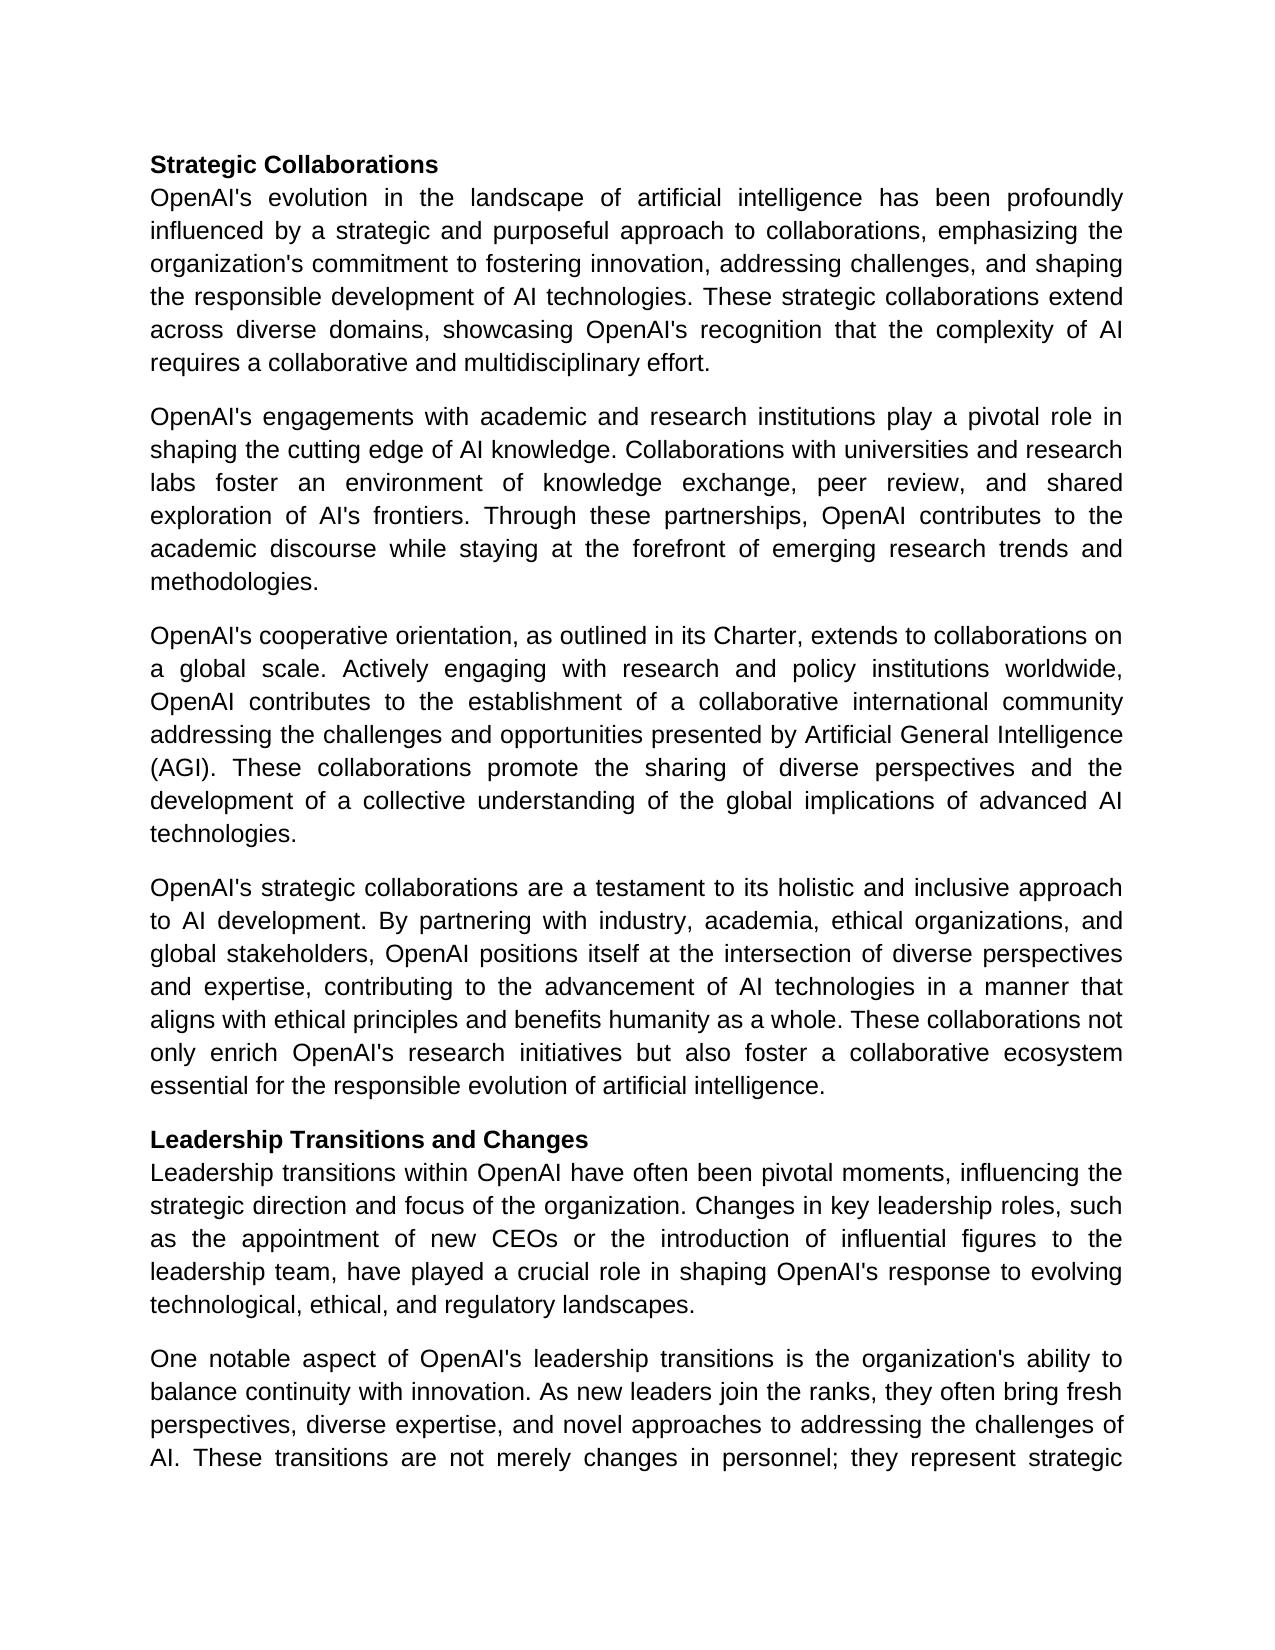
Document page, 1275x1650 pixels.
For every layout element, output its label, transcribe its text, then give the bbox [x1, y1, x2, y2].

text OpenAI's cooperative orientation, as outlined in its Charter, extends to collaborations on a global scale. Actively engaging with research and policy institutions worldwide, OpenAI contributes to the establishment of a collaborative international community addressing the challenges and opportunities presented by Artificial General Intelligence (AGI). These collaborations promote the sharing of diverse perspectives and the development of a collective understanding of the global implications of advanced AI technologies. [150, 621, 1125, 848]
subtitle Leadership Transitions and Changes [150, 1125, 1125, 1154]
text OpenAI's strategic collaborations are a testament to its holistic and inclusive approach to AI development. By partnering with industry, academia, ethical organizations, and global stakeholders, OpenAI positions itself at the intersection of diverse perspectives and expertise, contributing to the advancement of AI technologies in a manner that aligns with ethical principles and benefits humanity as a whole. These collaborations not only enrich OpenAI's research initiatives but also foster a collaborative ecosystem essential for the responsible evolution of artificial intelligence. [150, 873, 1125, 1100]
text Leadership transitions within OpenAI have often been pivotal moments, influencing the strategic direction and focus of the organization. Changes in key leadership roles, such as the appointment of new CEOs or the introduction of influential figures to the leadership team, have played a crucial role in shaping OpenAI's response to evolving technological, ethical, and regulatory landscapes. [150, 1158, 1125, 1319]
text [150, 1344, 1125, 1472]
text OpenAI's engagements with academic and research institutions play a pivotal role in shaping the cutting edge of AI knowledge. Collaborations with universities and research labs foster an environment of knowledge exchange, peer review, and shared exploration of AI's frontiers. Through these partnerships, OpenAI contributes to the academic discourse while staying at the forefront of emerging research trends and methodologies. [150, 402, 1125, 596]
text OpenAI's evolution in the landscape of artificial intelligence has been profoundly influenced by a strategic and purposeful approach to collaborations, emphasizing the organization's commitment to fostering innovation, addressing challenges, and shaping the responsible development of AI technologies. These strategic collaborations extend across diverse domains, showcasing OpenAI's recognition that the complexity of AI requires a collaborative and multidisciplinary effort. [150, 183, 1125, 377]
subtitle Strategic Collaborations [150, 150, 1125, 179]
